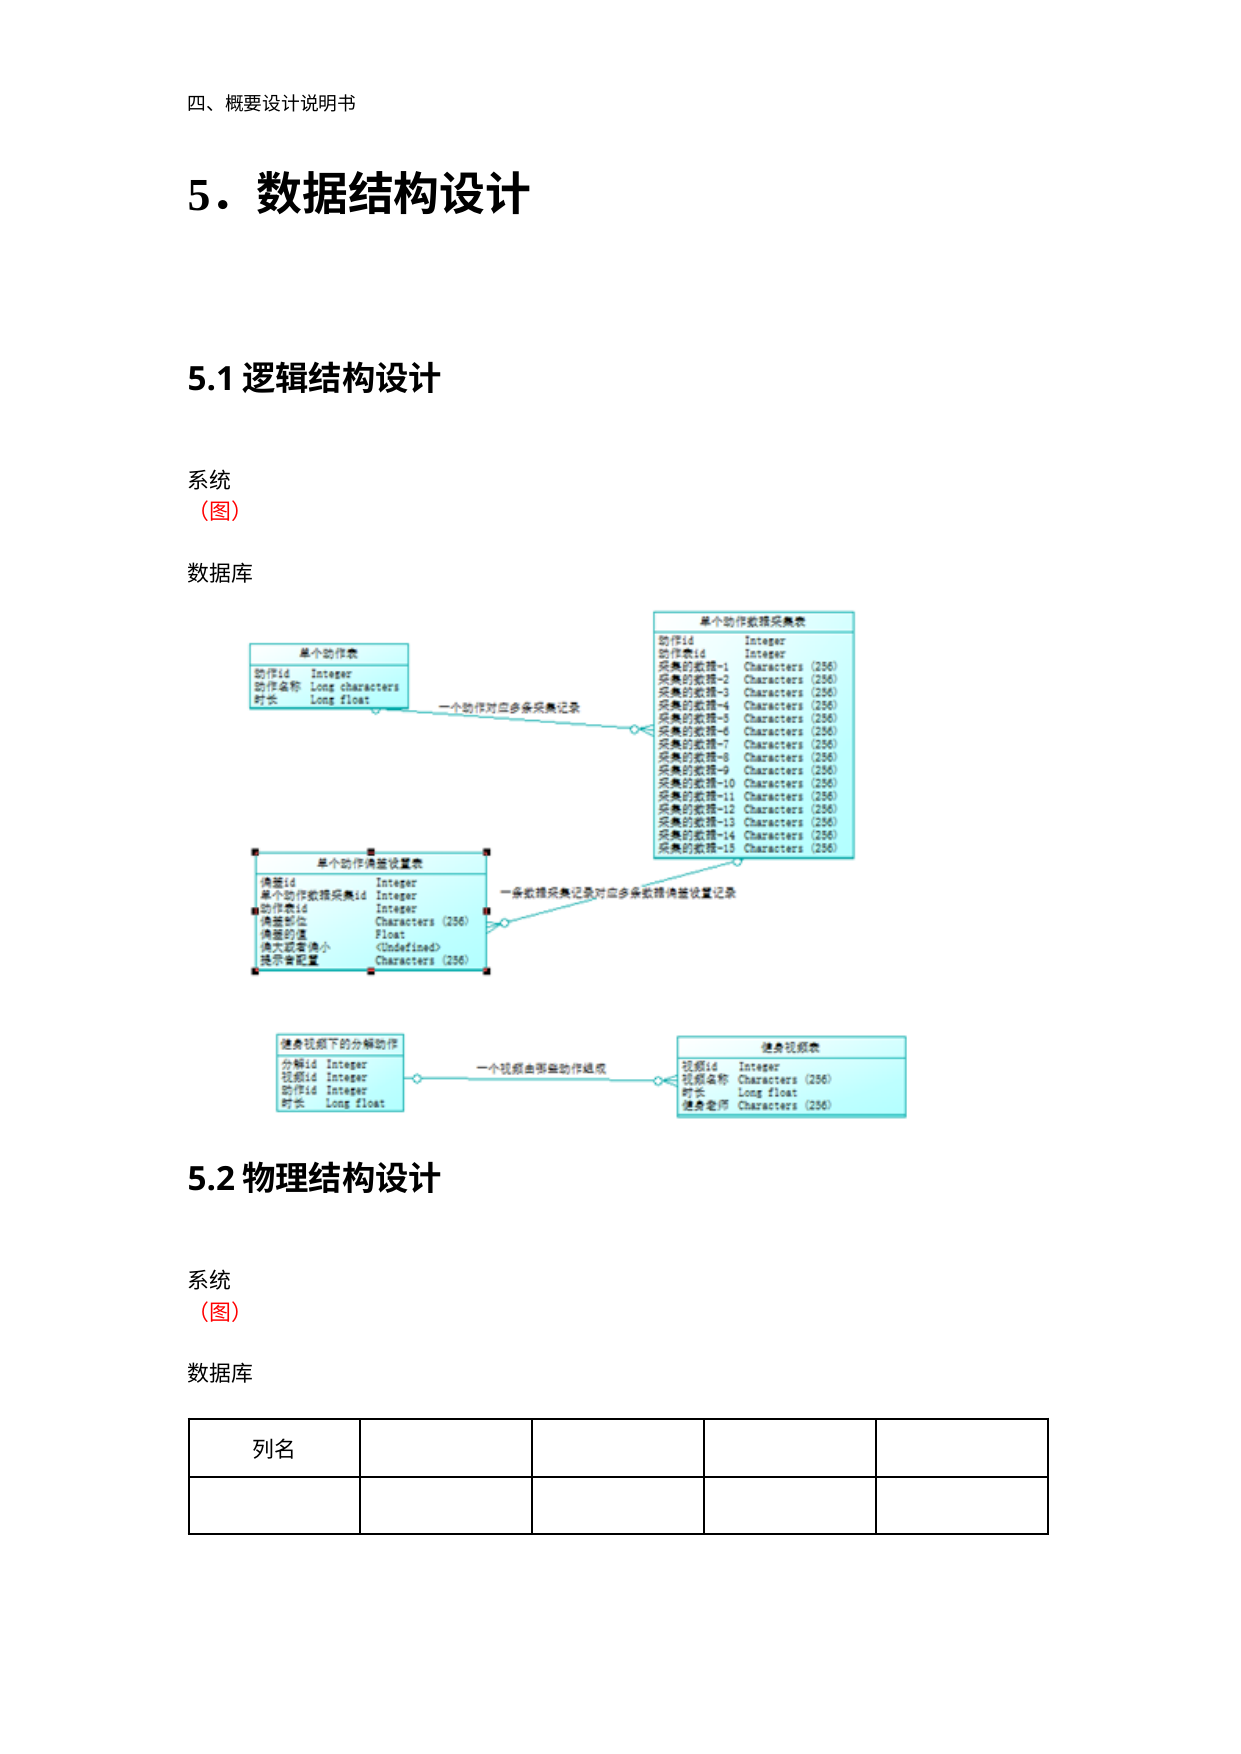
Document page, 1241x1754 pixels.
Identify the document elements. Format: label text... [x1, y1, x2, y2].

table_header [705, 1420, 875, 1476]
table_cell [533, 1478, 703, 1533]
table_cell [361, 1478, 531, 1533]
text 数据库 [187, 556, 1053, 587]
text （图） [187, 494, 1053, 526]
table_header [877, 1420, 1047, 1476]
subtitle 5．数据结构设计 [187, 158, 1053, 224]
table_header [533, 1420, 703, 1476]
table_cell [190, 1478, 359, 1533]
text （图） [187, 1294, 1053, 1326]
subtitle 5.2物理结构设计 [187, 1152, 1053, 1201]
text 系统 [187, 463, 1053, 494]
subtitle 5.1逻辑结构设计 [187, 352, 1053, 400]
text 数据库 [187, 1356, 1053, 1388]
text 系统 [187, 1263, 1053, 1294]
table_cell [877, 1478, 1047, 1533]
table_cell [705, 1478, 875, 1533]
picture [187, 587, 968, 1125]
table_header [361, 1420, 531, 1476]
table_header 列名 [190, 1420, 359, 1476]
